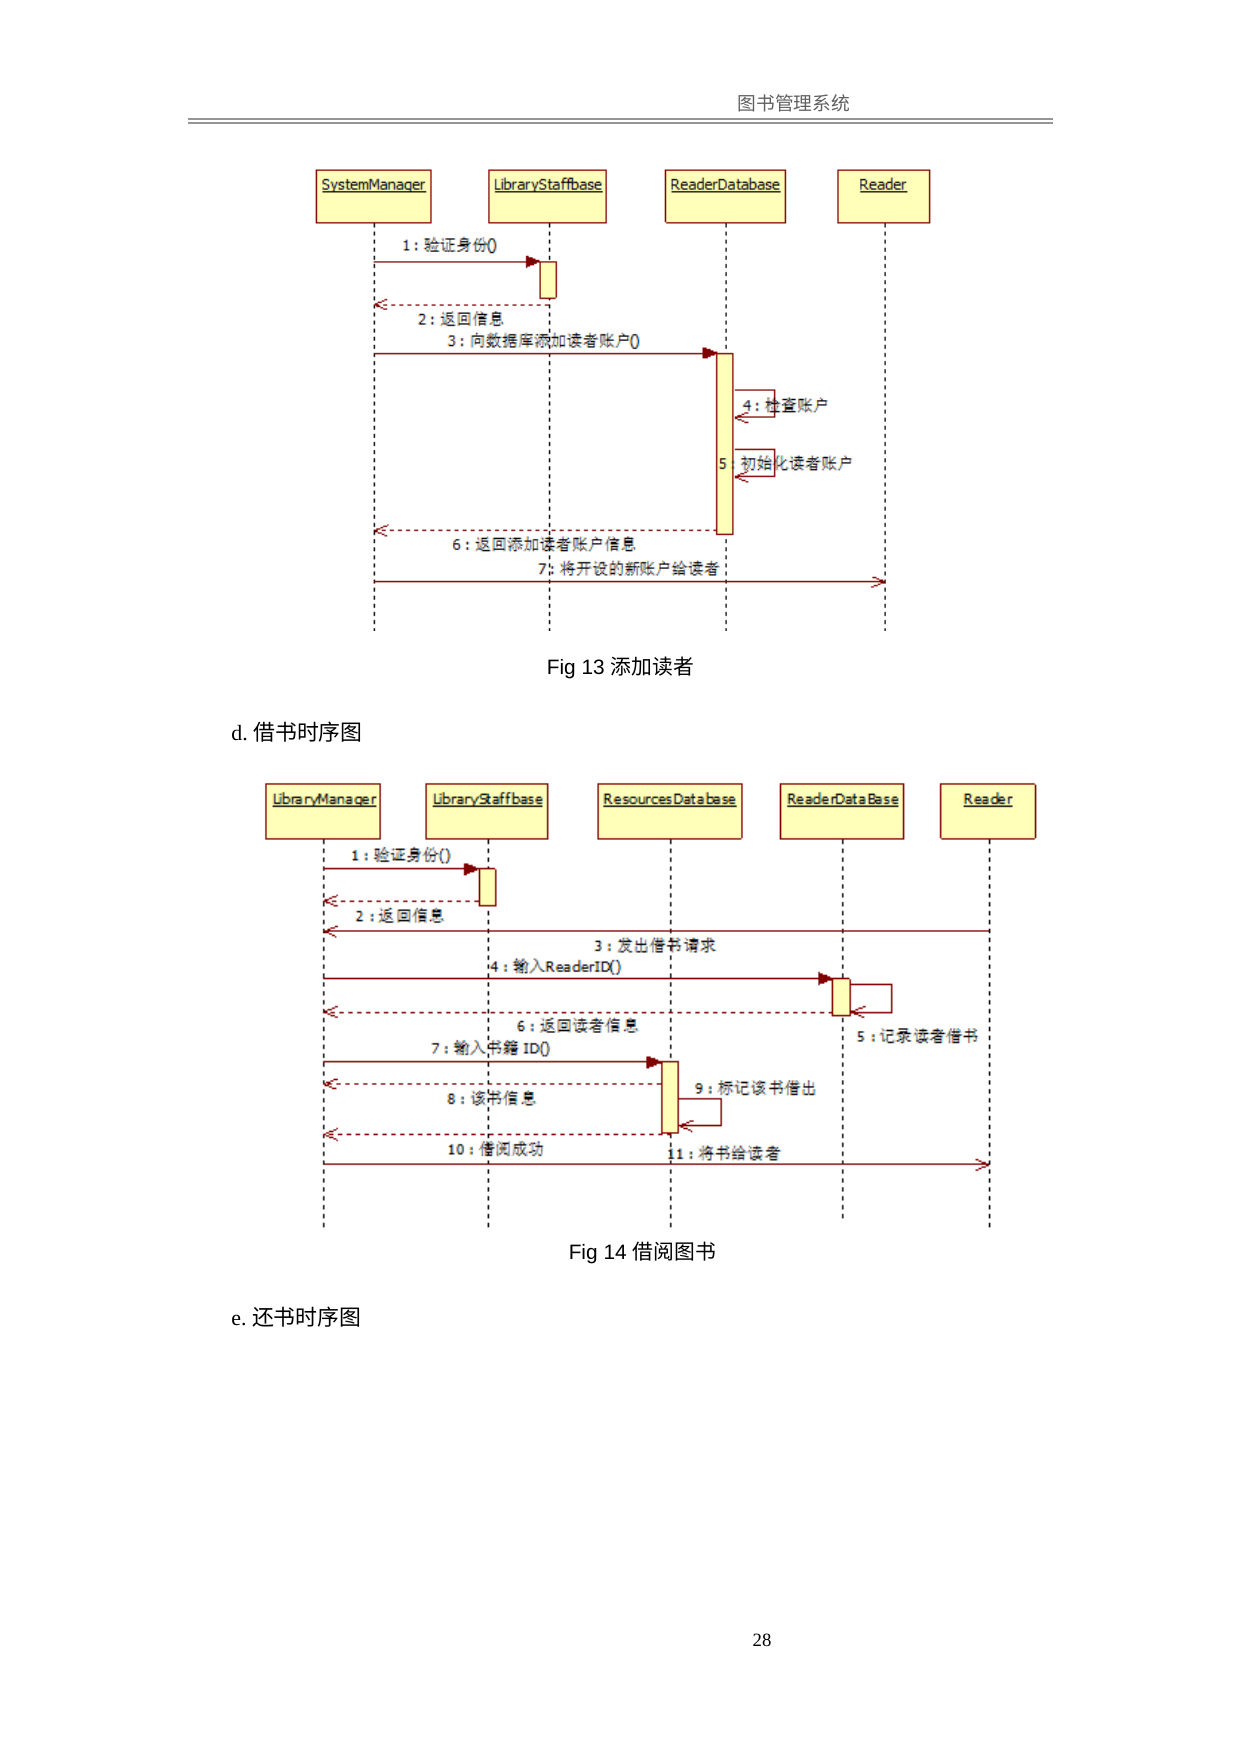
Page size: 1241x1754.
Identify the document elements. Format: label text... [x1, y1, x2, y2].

text e. 还书时序图 [187, 1299, 1053, 1332]
picture [293, 167, 948, 631]
text Fig 14 借阅图书 [187, 1234, 1053, 1267]
text Fig 13 添加读者 [187, 649, 1053, 682]
picture [261, 779, 1039, 1229]
text d. 借书时序图 [187, 714, 1053, 747]
